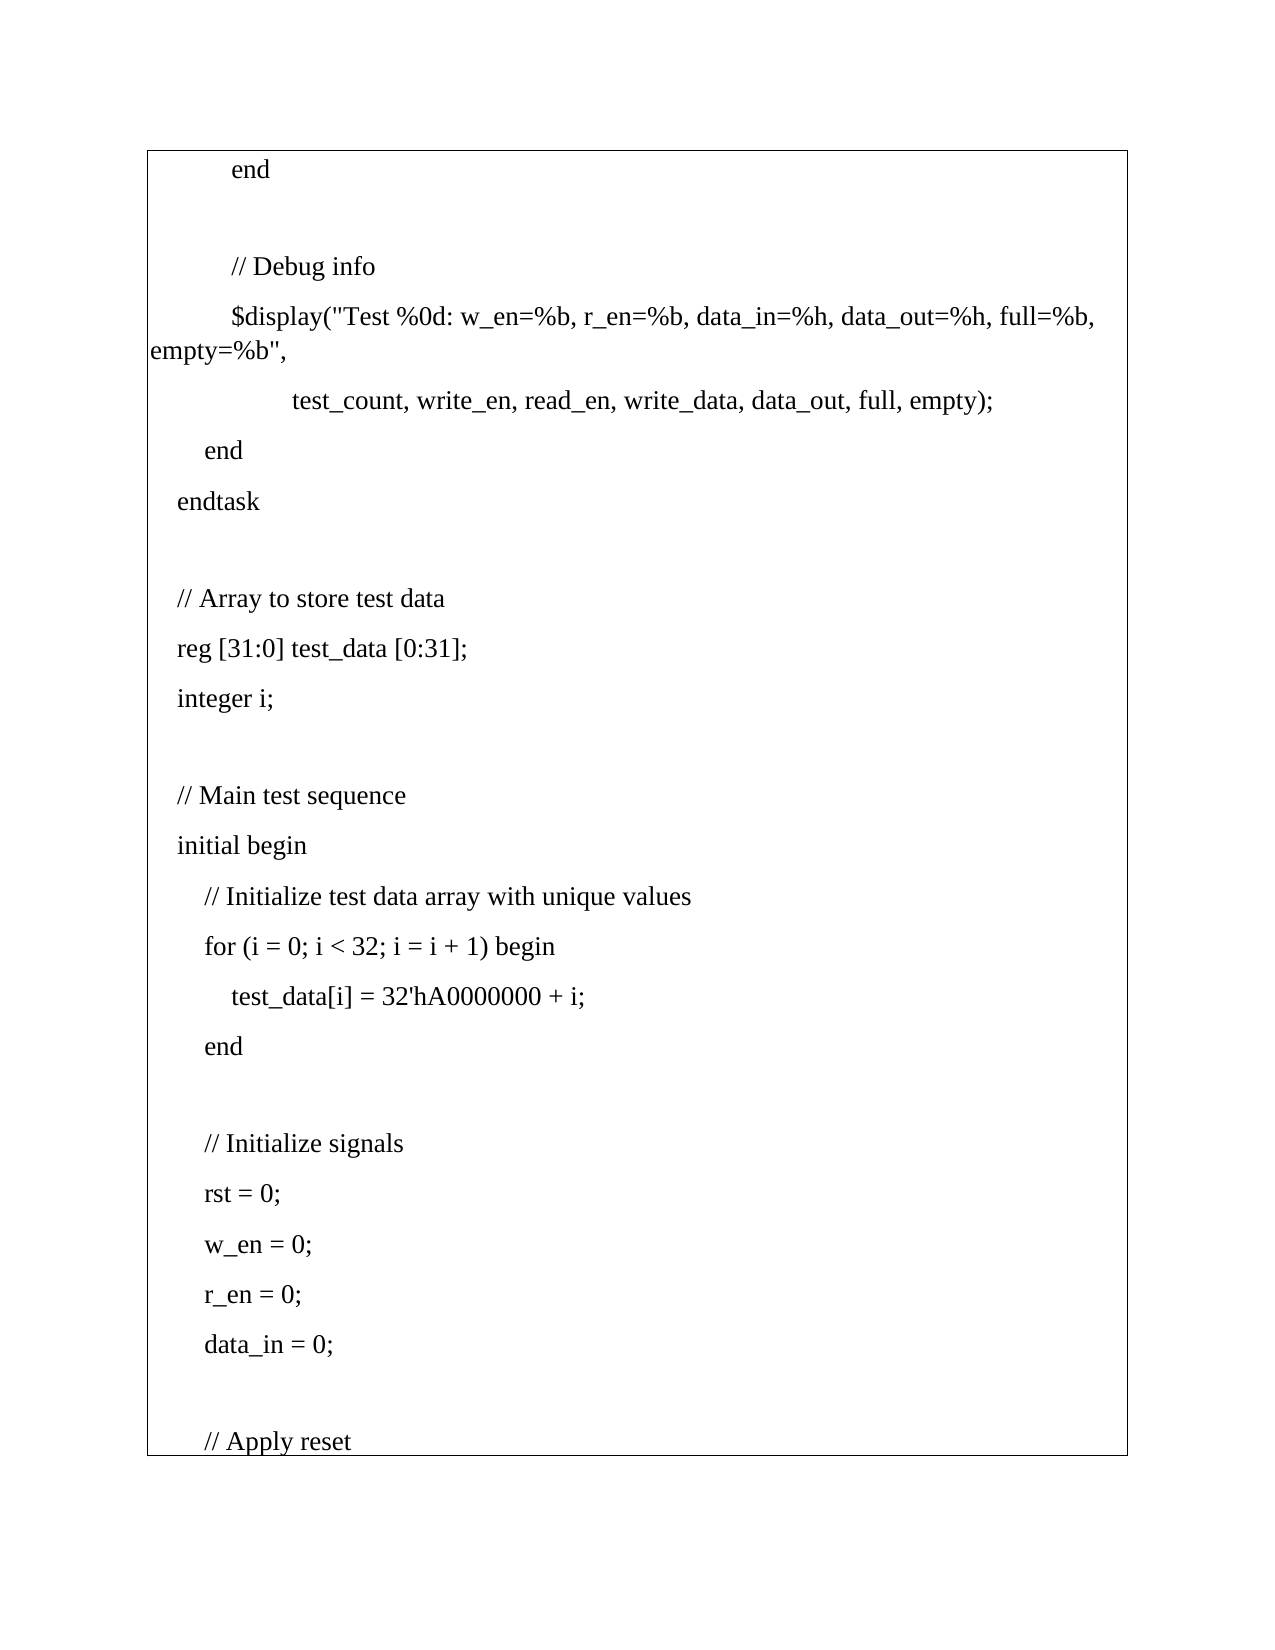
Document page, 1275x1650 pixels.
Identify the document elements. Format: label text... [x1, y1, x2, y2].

text data_in = 0; [148, 1325, 1127, 1359]
text $display("Test %0d: w_en=%b, r_en=%b, data_in=%h, data_out=%h, full=%b, empty=%b", [148, 297, 1127, 365]
text // Array to store test data [148, 578, 1127, 613]
text // Initialize signals [148, 1124, 1127, 1158]
text // Main test sequence [148, 776, 1127, 810]
text integer i; [148, 679, 1127, 713]
text test_data[i] = 32'hA0000000 + i; [148, 977, 1127, 1011]
text end [148, 431, 1127, 466]
text end [148, 151, 1127, 184]
text test_count, write_en, read_en, write_data, data_out, full, empty); [148, 381, 1127, 415]
text initial begin [148, 826, 1127, 861]
text reg [31:0] test_data [0:31]; [148, 629, 1127, 663]
text w_en = 0; [148, 1224, 1127, 1259]
text endtask [148, 481, 1127, 516]
text // Apply reset [148, 1422, 1127, 1455]
text // Initialize test data array with unique values [148, 876, 1127, 911]
text // Debug info [148, 247, 1127, 281]
text end [148, 1027, 1127, 1061]
text rst = 0; [148, 1174, 1127, 1209]
text r_en = 0; [148, 1275, 1127, 1309]
text for (i = 0; i < 32; i = i + 1) begin [148, 927, 1127, 961]
